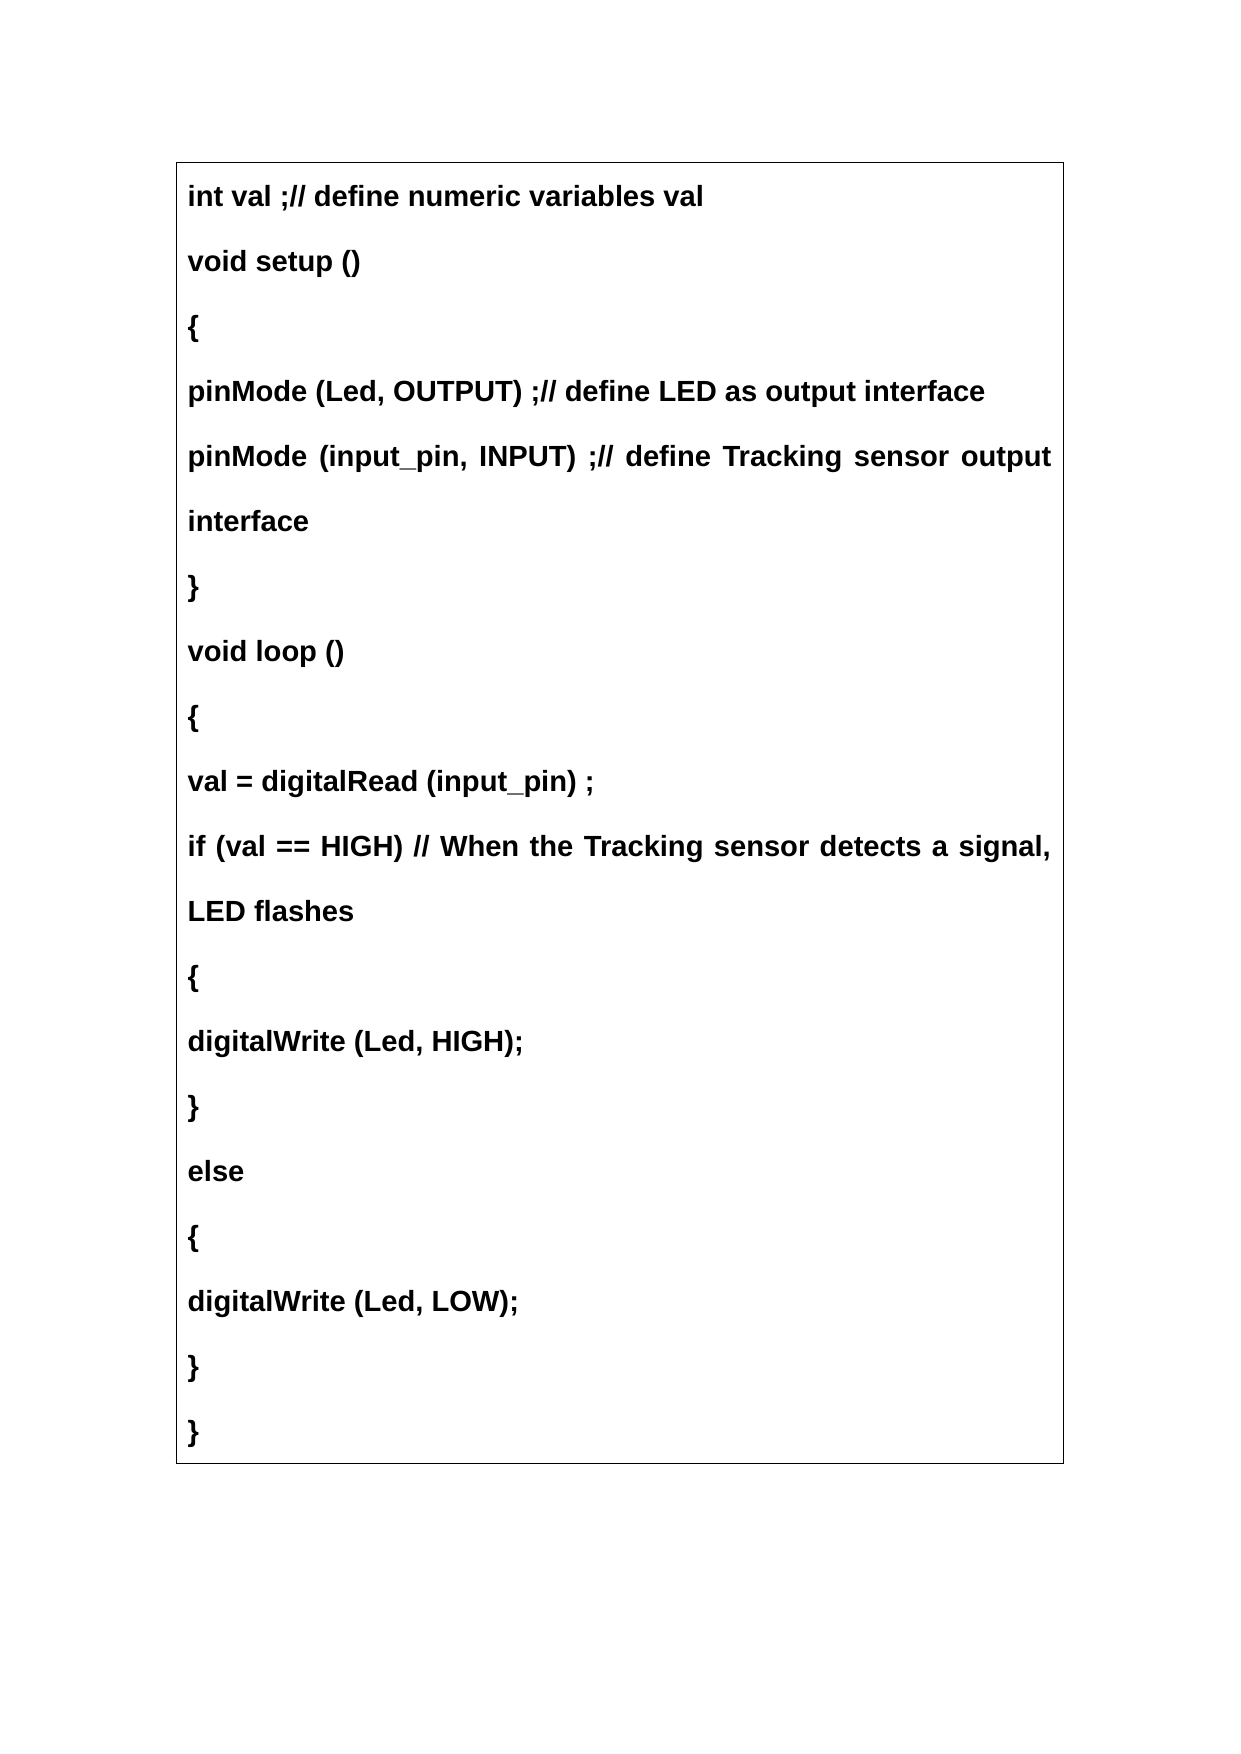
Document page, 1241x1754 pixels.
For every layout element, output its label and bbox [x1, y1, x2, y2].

table_header [177, 163, 1063, 1463]
